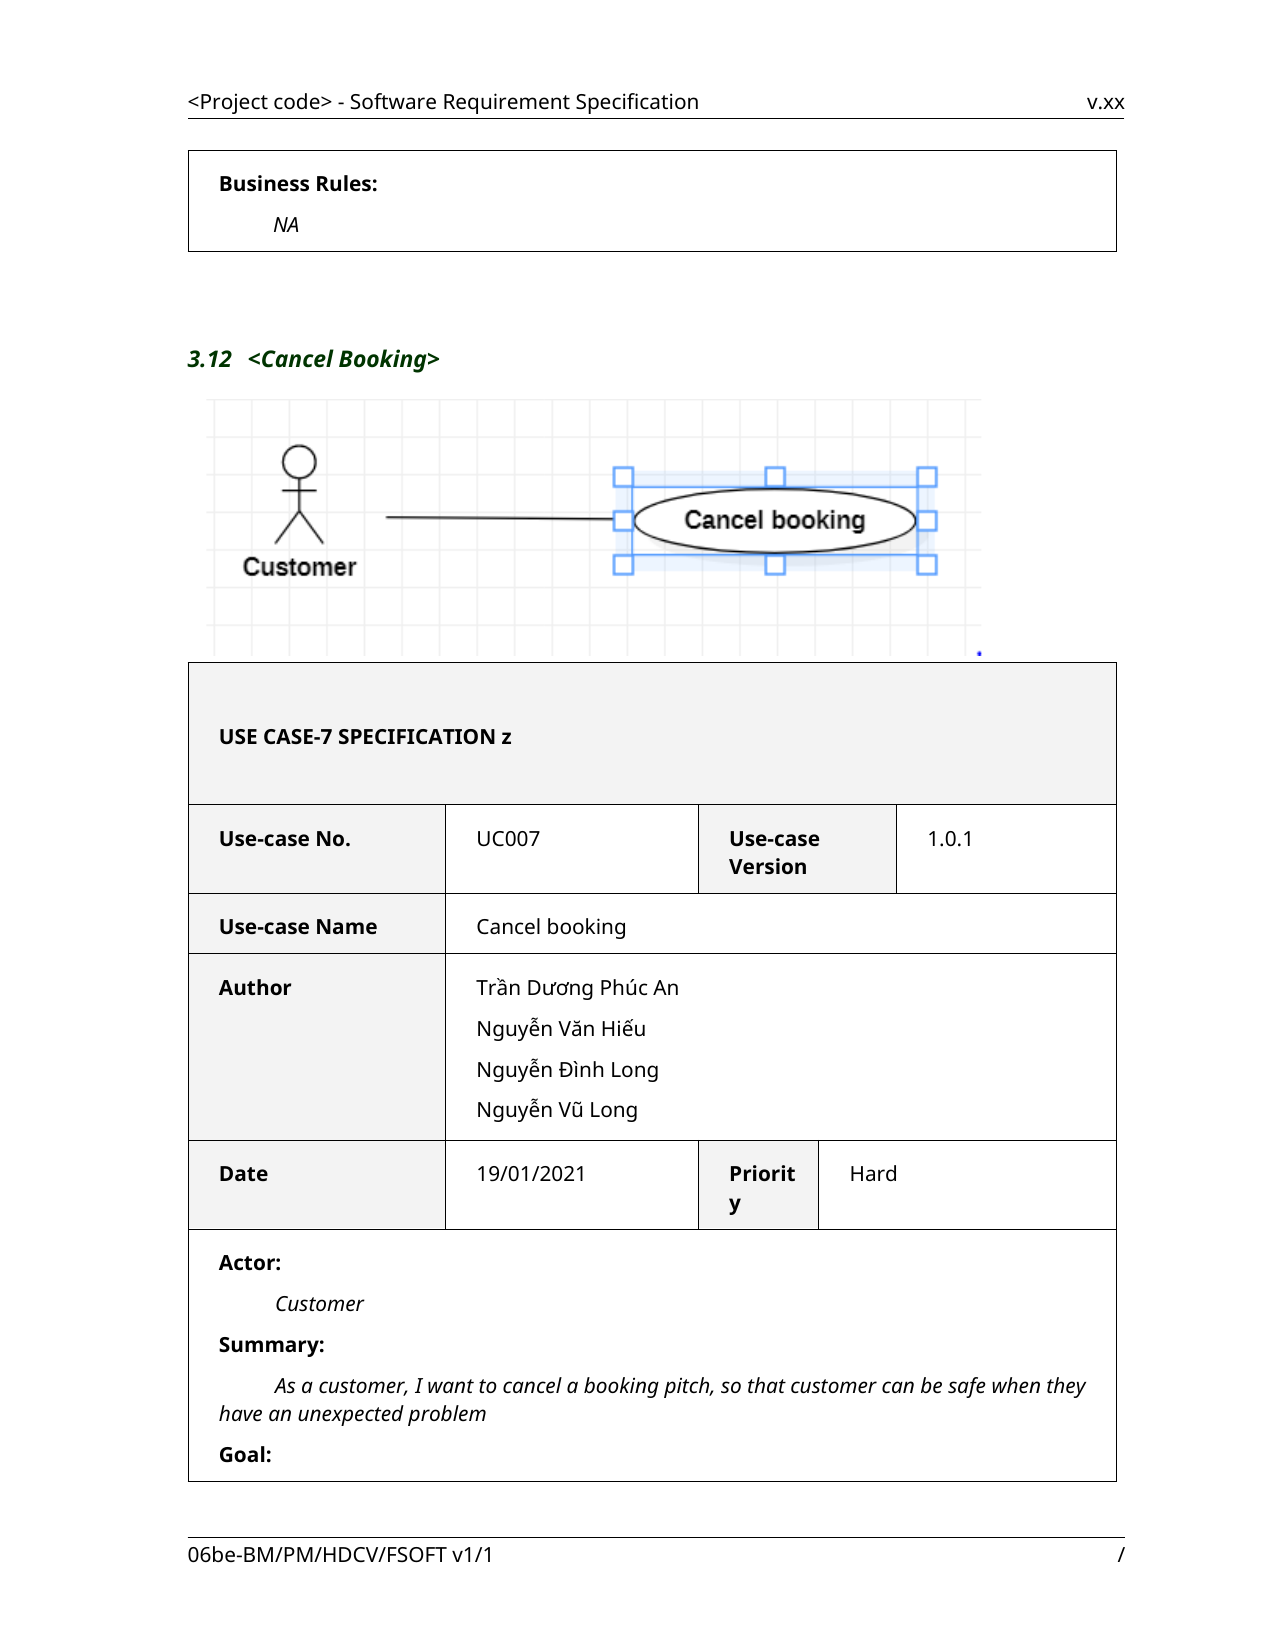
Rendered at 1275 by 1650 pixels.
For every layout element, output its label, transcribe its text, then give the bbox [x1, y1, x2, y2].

table_cell Use-case Name [189, 894, 445, 953]
table_cell Use-case No. [189, 805, 445, 893]
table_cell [189, 151, 1116, 251]
table_cell Date [189, 1141, 445, 1228]
table_cell Hard [819, 1141, 1116, 1228]
table_cell 1.0.1 [897, 805, 1116, 893]
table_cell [189, 1230, 1116, 1481]
table_cell UC007 [446, 805, 698, 893]
table_cell Cancel booking [446, 894, 1116, 953]
subtitle <Cancel Booking> [187, 343, 1125, 374]
table_cell Use-case Version [699, 805, 896, 893]
table_header USE CASE-7 SPECIFICATION z [189, 663, 1116, 804]
picture [206, 399, 982, 656]
table_cell 19/01/2021 [446, 1141, 698, 1228]
table_cell Priority [699, 1141, 818, 1228]
table_cell Author [189, 954, 445, 1140]
table_cell Trần Dương Phúc An Nguyễn Văn Hiếu Nguyễn Đình Long Nguyễn Vũ Long [446, 954, 1116, 1140]
